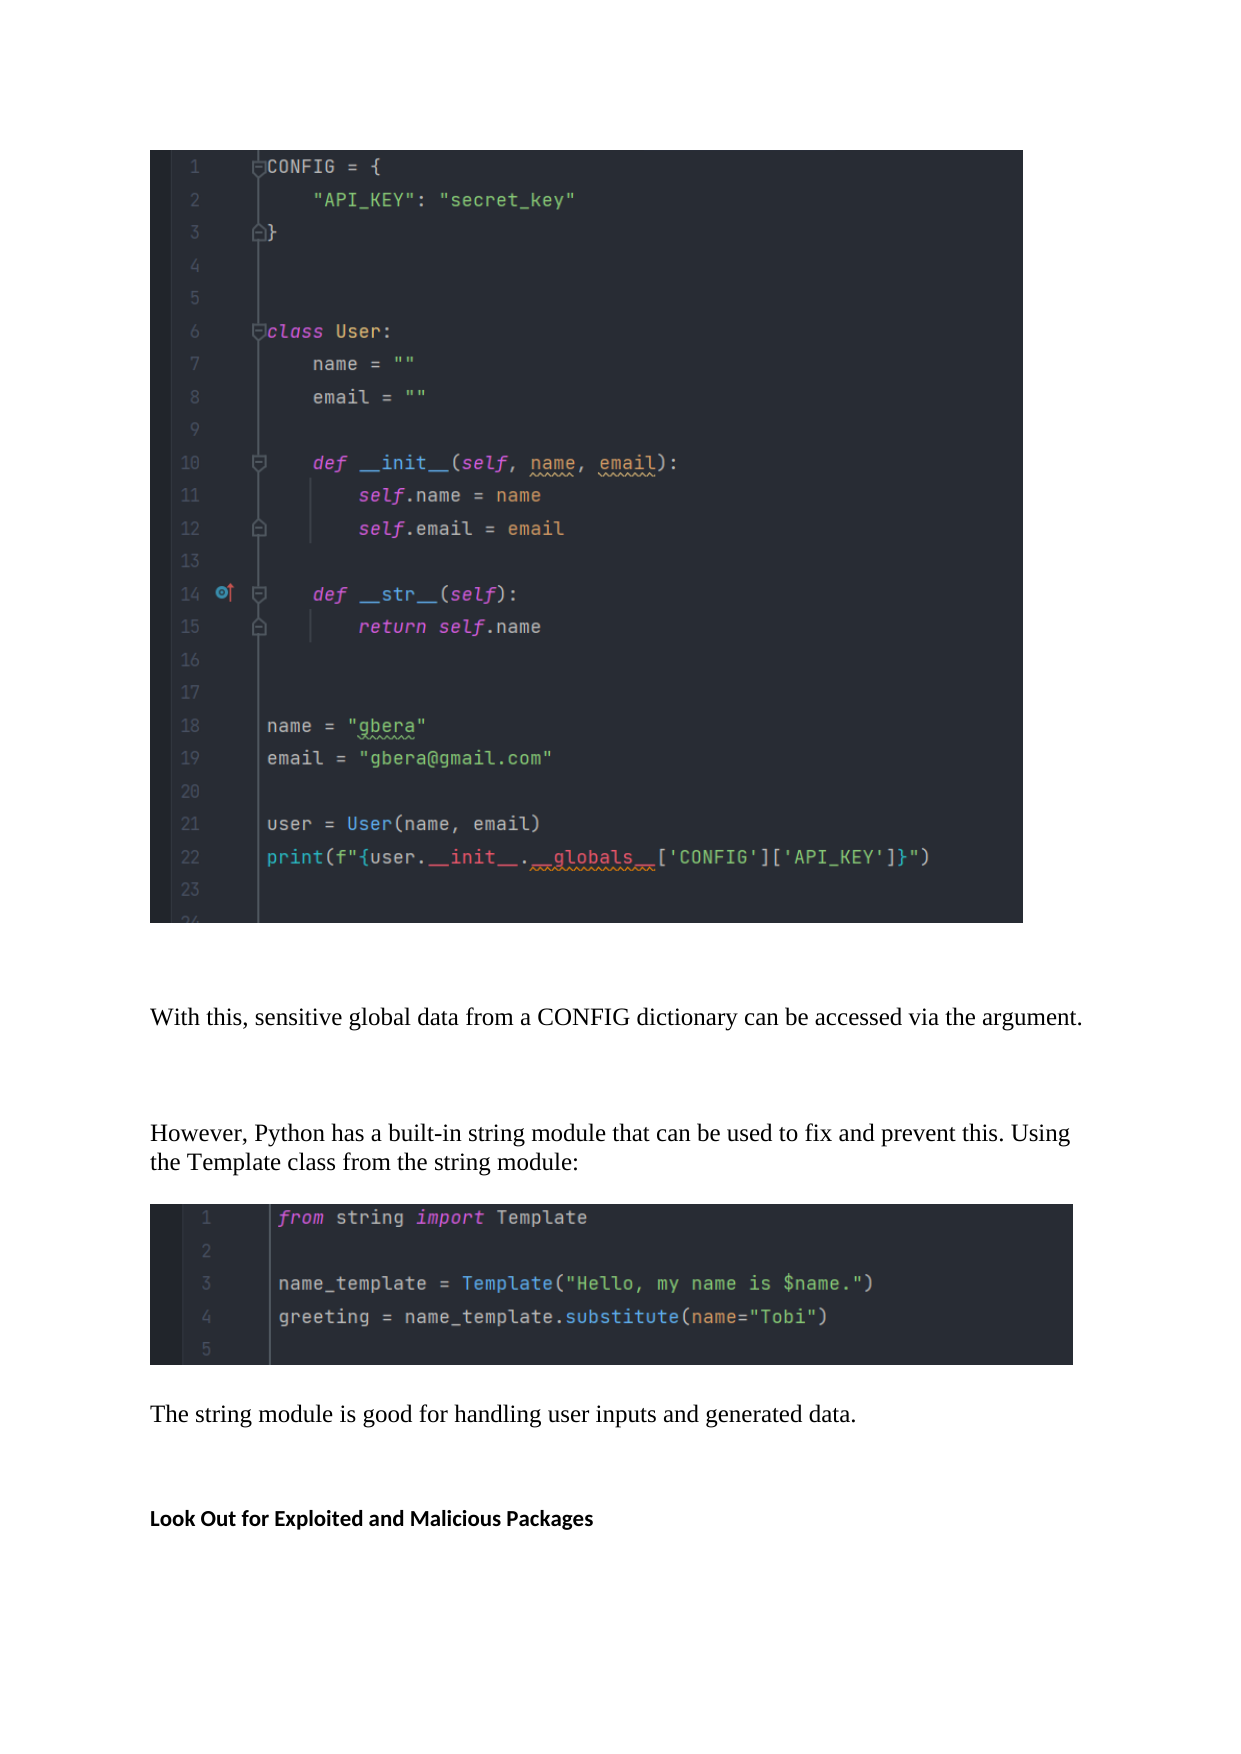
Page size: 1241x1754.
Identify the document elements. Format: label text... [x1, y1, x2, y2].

picture [150, 150, 1023, 923]
picture [150, 1204, 1073, 1365]
text With this, sensitive global data from a CONFIG dictionary can be accessed via the argument. [150, 1002, 1090, 1031]
text However, Python has a built-in string module that can be used to fix and prevent this. Using the Template class from the string module: [150, 1118, 1090, 1175]
text Look Out for Exploited and Malicious Packages [150, 1504, 1090, 1532]
text The string module is good for handling user inputs and generated data. [150, 1399, 1090, 1428]
